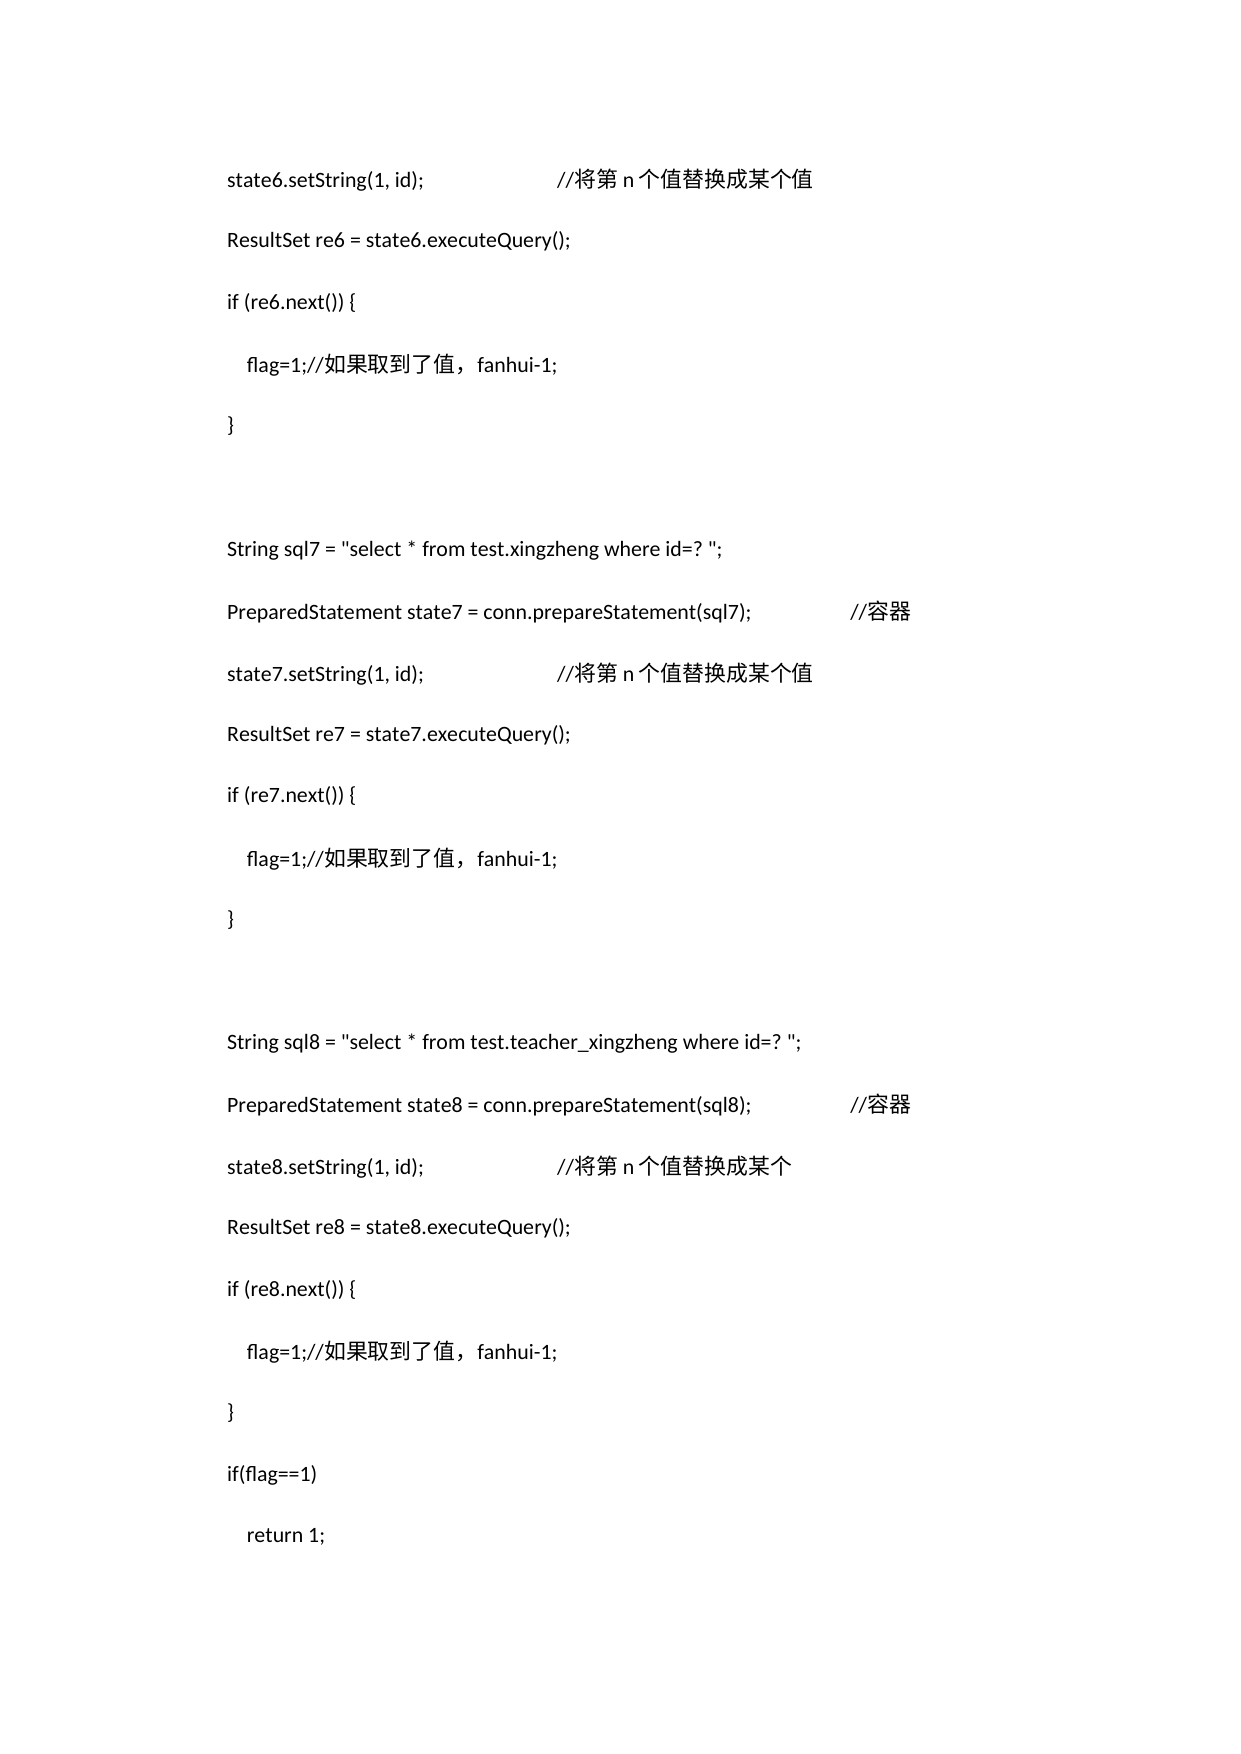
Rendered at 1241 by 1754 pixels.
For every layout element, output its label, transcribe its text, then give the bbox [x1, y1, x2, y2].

text } [187, 1395, 1053, 1428]
text if (re7.next()) { [187, 779, 1053, 811]
text if (re8.next()) { [187, 1272, 1053, 1304]
text state6.setString(1, id); //将第n个值替换成某个值 [187, 162, 1053, 194]
text flag=1;//如果取到了值，fanhui-1; [187, 347, 1053, 379]
text ResultSet re7 = state7.executeQuery(); [187, 717, 1053, 749]
text flag=1;//如果取到了值，fanhui-1; [187, 1334, 1053, 1366]
text state7.setString(1, id); //将第n个值替换成某个值 [187, 655, 1053, 688]
text PreparedStatement state7 = conn.prepareStatement(sql7); //容器 [187, 594, 1053, 626]
text } [187, 409, 1053, 441]
text String sql7 = "select * from test.xingzheng where id=? "; [187, 532, 1053, 564]
text if(flag==1) [187, 1457, 1053, 1489]
text return 1; [187, 1519, 1053, 1551]
text flag=1;//如果取到了值，fanhui-1; [187, 840, 1053, 873]
text ResultSet re8 = state8.executeQuery(); [187, 1210, 1053, 1243]
text state8.setString(1, id); //将第n个值替换成某个 [187, 1149, 1053, 1181]
text PreparedStatement state8 = conn.prepareStatement(sql8); //容器 [187, 1087, 1053, 1119]
text } [187, 902, 1053, 934]
text ResultSet re6 = state6.executeQuery(); [187, 224, 1053, 256]
text if (re6.next()) { [187, 285, 1053, 318]
text String sql8 = "select * from test.teacher_xingzheng where id=? "; [187, 1025, 1053, 1058]
